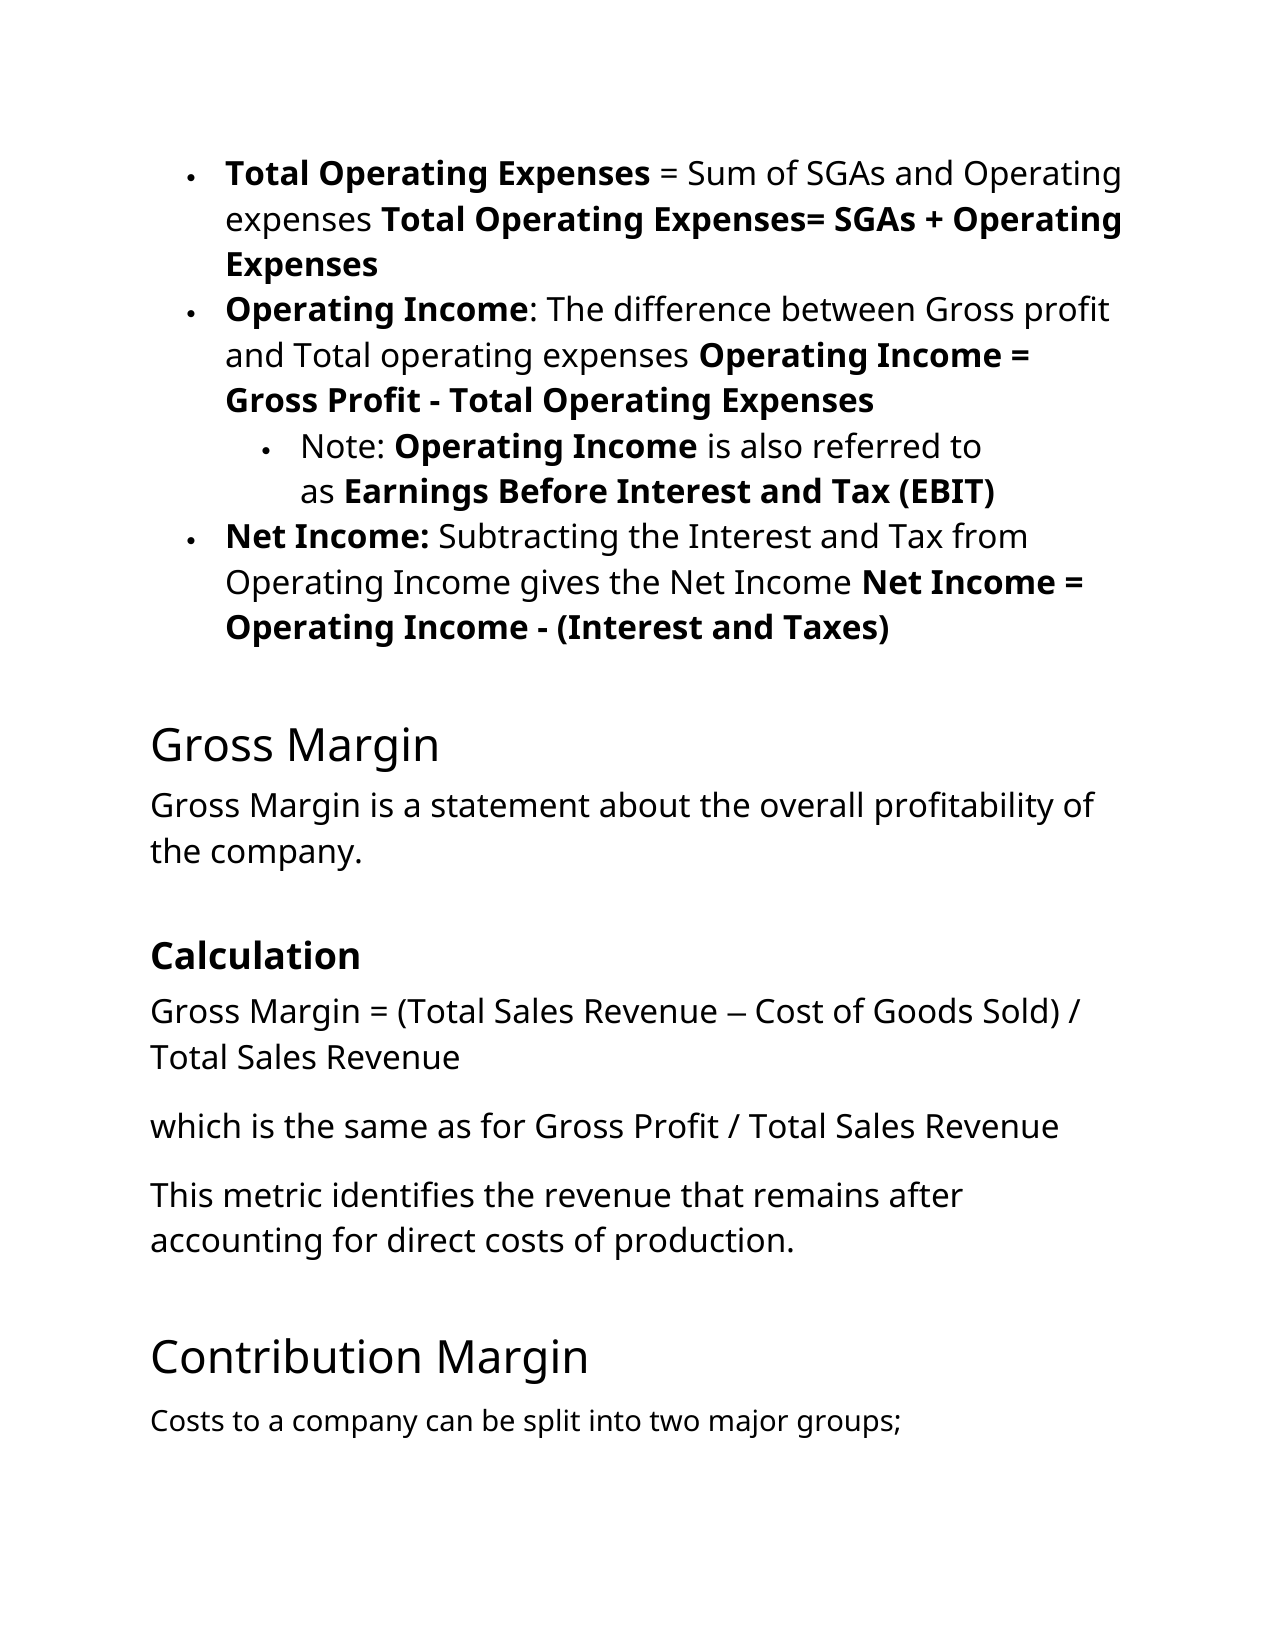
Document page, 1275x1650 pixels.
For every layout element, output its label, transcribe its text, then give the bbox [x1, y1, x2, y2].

subtitle Contribution Margin [150, 1325, 1125, 1387]
text Gross Margin = (Total Sales Revenue – Cost of Goods Sold) / Total Sales Revenue [150, 988, 1125, 1079]
text which is the same as for Gross Profit / Total Sales Revenue [150, 1102, 1125, 1148]
text Gross Margin is a statement about the overall profitability of the company. [150, 782, 1125, 873]
text Costs to a company can be split into two major groups; [150, 1400, 1125, 1439]
subtitle Calculation [150, 929, 1125, 980]
list Net Income: Subtracting the Interest and Tax from Operating Income gives the Net Income Net Income = Operating Income - (Interest and Taxes) [187, 513, 1125, 649]
list Operating Income: The difference between Gross profit and Total operating expenses Operating Income = Gross Profit - Total Operating Expenses [187, 286, 1125, 422]
list Total Operating Expenses = Sum of SGAs and Operating expenses Total Operating Expenses= SGAs + Operating Expenses [187, 150, 1125, 286]
subtitle Gross Margin [150, 712, 1125, 774]
list Note: Operating Income is also referred to as Earnings Before Interest and Tax (EBIT) [262, 422, 1125, 513]
text This metric identifies the revenue that remains after accounting for direct costs of production. [150, 1171, 1125, 1262]
